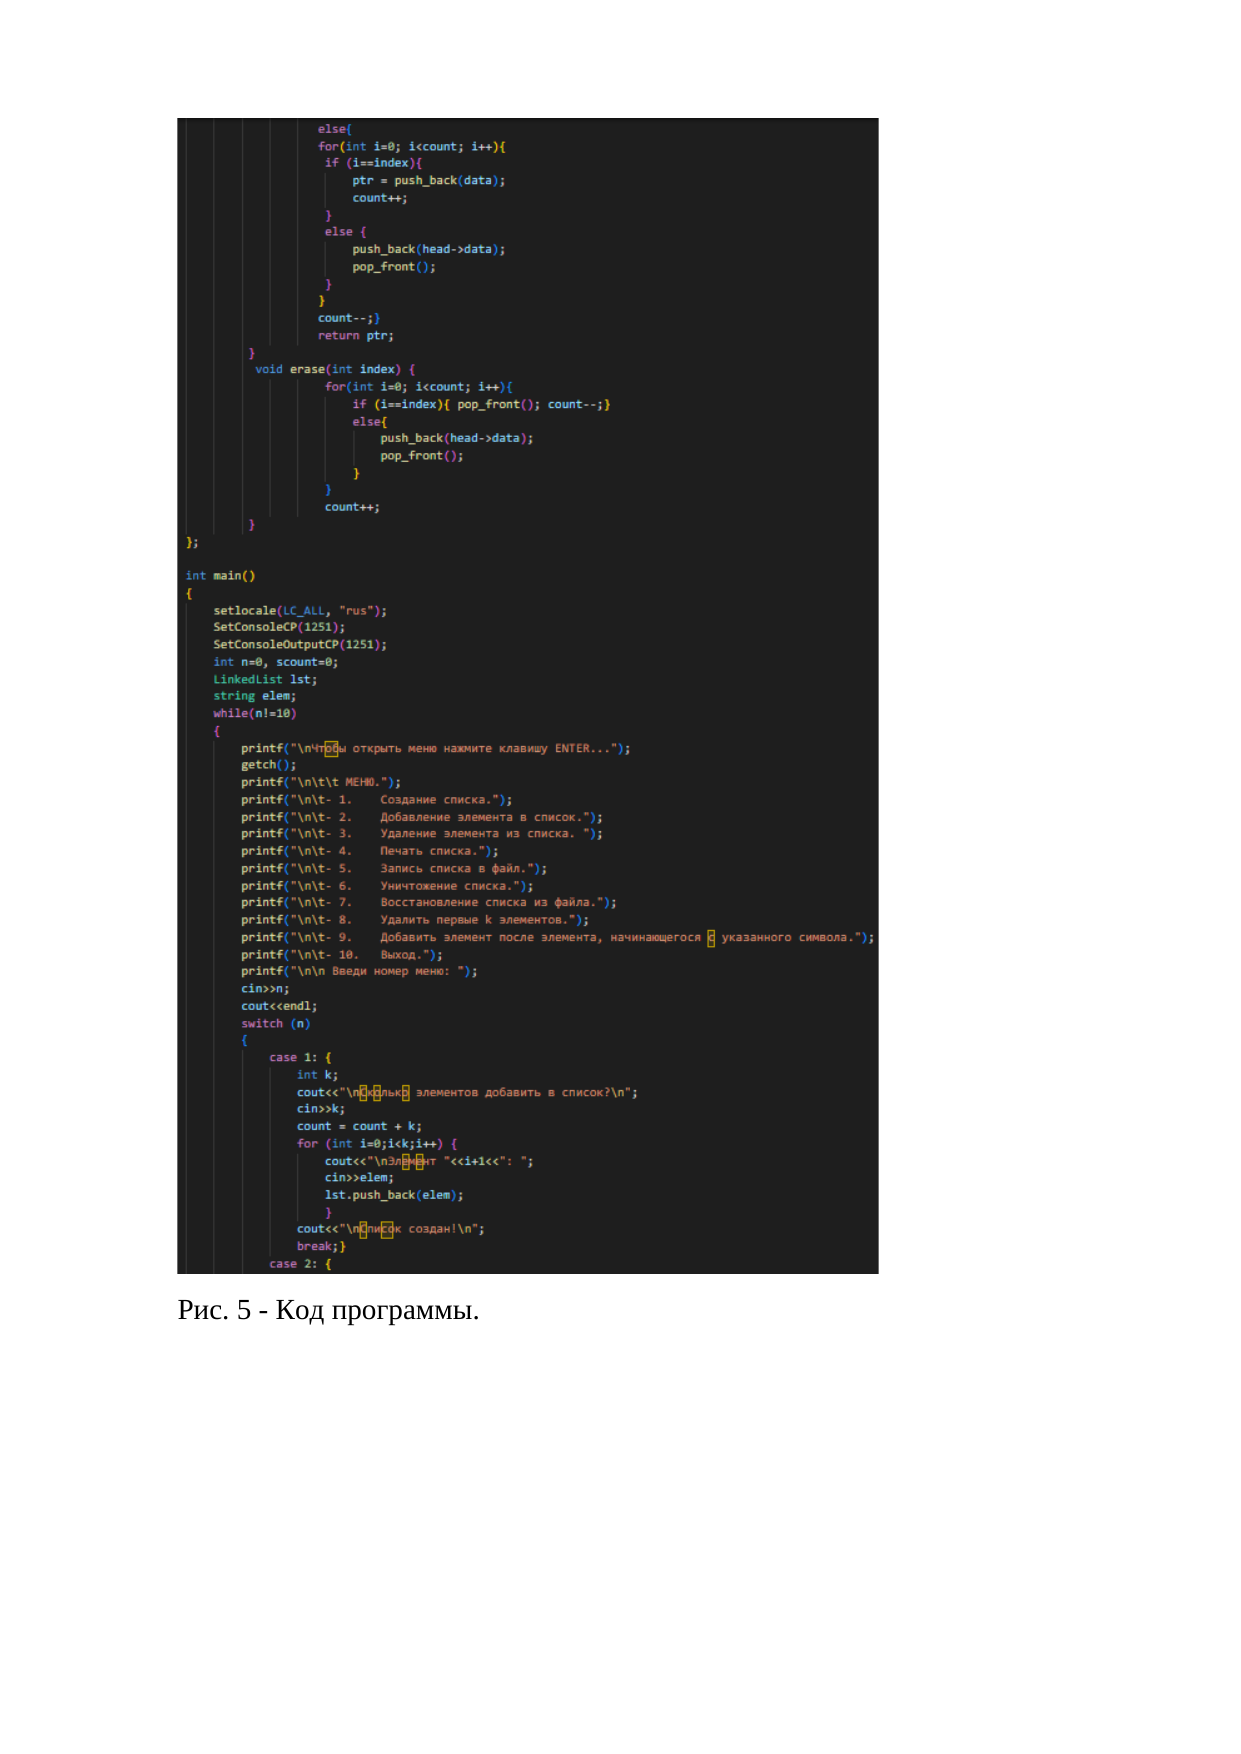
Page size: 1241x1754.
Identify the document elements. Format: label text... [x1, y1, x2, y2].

text Рис. 5 - Код программы. [177, 1292, 1152, 1326]
picture [177, 118, 879, 1274]
